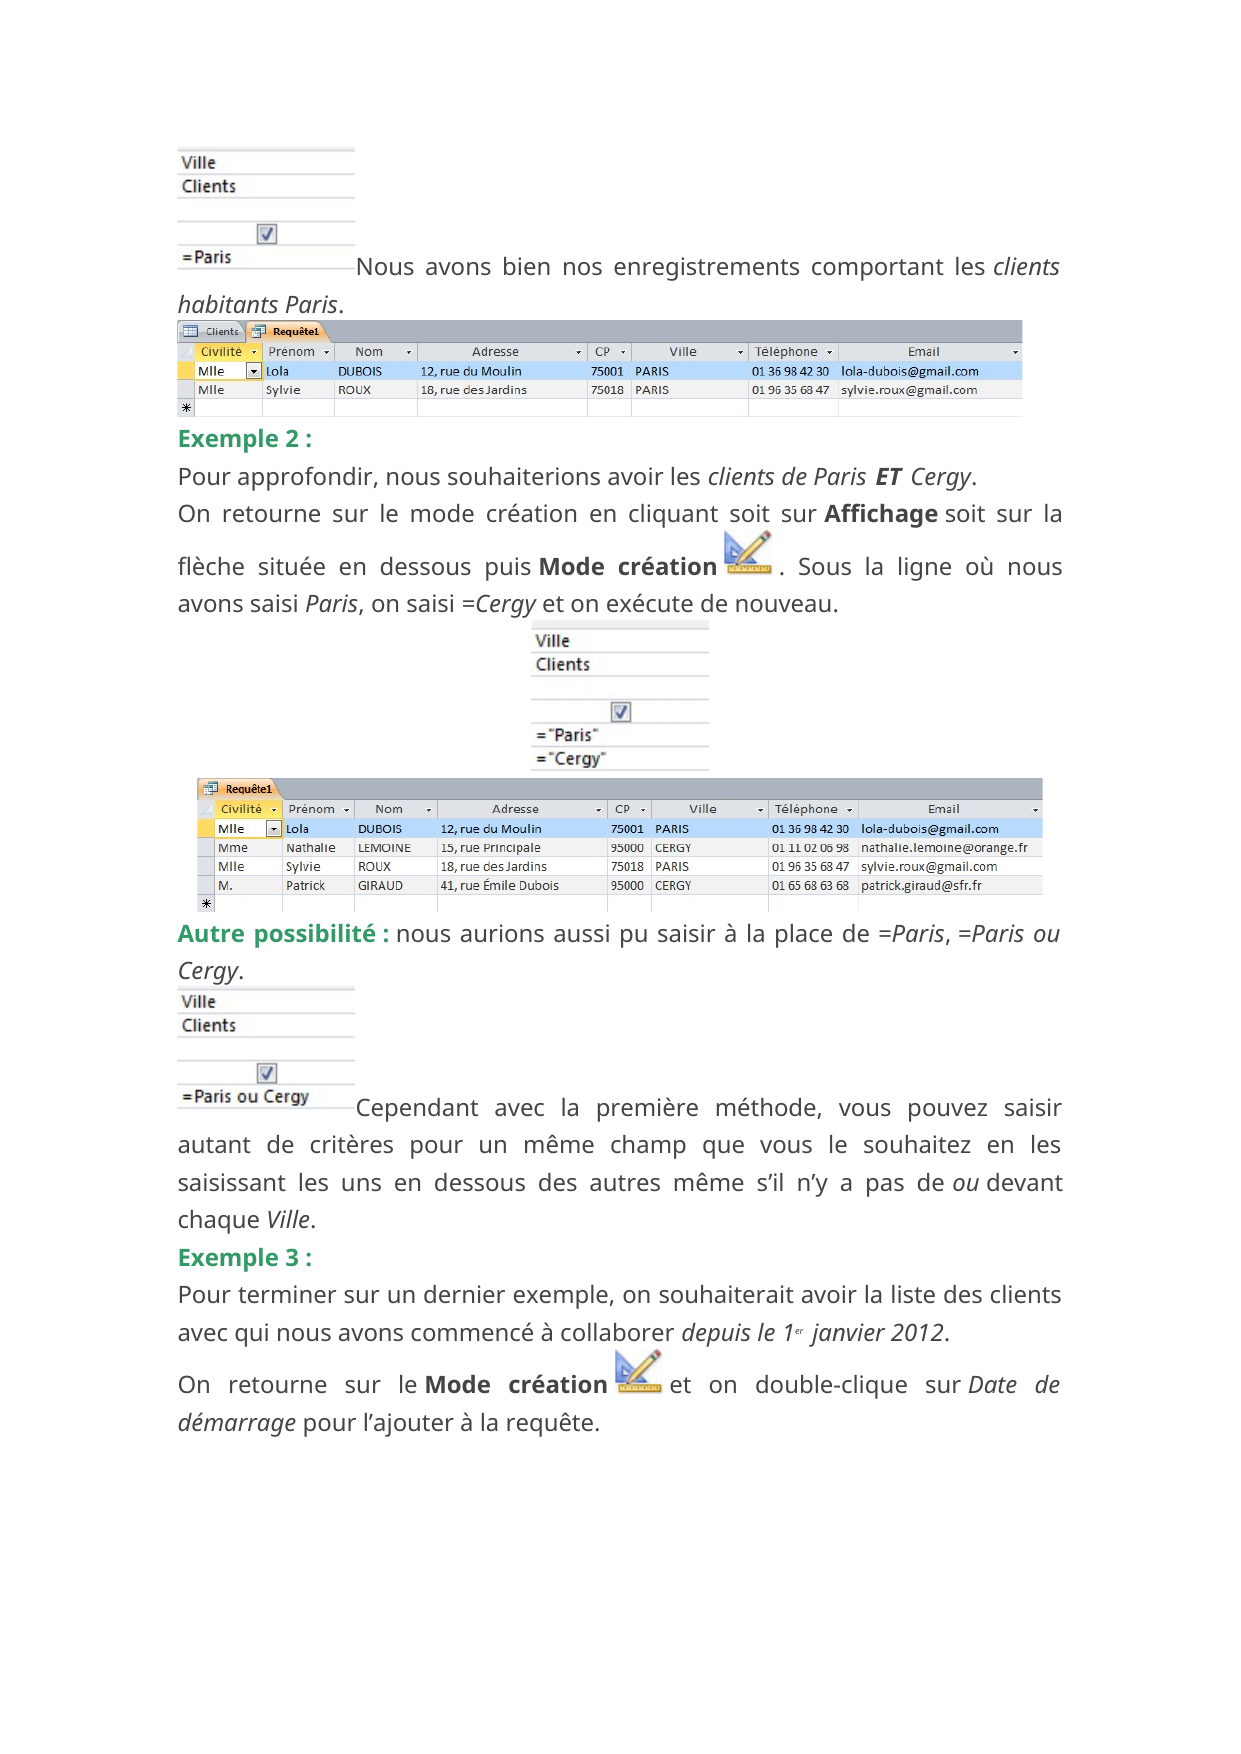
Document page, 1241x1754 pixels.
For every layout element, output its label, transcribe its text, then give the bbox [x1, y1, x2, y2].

text On retourne sur le mode création en cliquant soit sur Affichage soit sur la flèche située en dessous puis Mode création . Sous la ligne où nous avons saisi Paris, on saisi =Cergy et on exécute de nouveau. [177, 492, 1063, 619]
picture [197, 619, 1043, 912]
picture [177, 147, 356, 276]
text Autre possibilité : nous aurions aussi pu saisir à la place de =Paris, =Paris ou Cergy. [177, 912, 1063, 987]
text Cependant avec la première méthode, vous pouvez saisir autant de critères pour un même champ que vous le souhaitez en les saisissant les uns en dessous des autres même s’il n’y a pas de ou devant chaque Ville. [177, 987, 1063, 1236]
picture [177, 986, 356, 1117]
text On retourne sur le Mode création et on double-clique sur Date de démarrage pour l’ajouter à la requête. [177, 1348, 1063, 1438]
text Pour terminer sur un dernier exemple, on souhaiterait avoir la liste des clients avec qui nous avons commencé à collaborer depuis le 1er janvier 2012. [177, 1273, 1063, 1348]
picture [614, 1348, 663, 1394]
text Exemple 3 : [177, 1236, 1063, 1273]
picture [177, 320, 1023, 417]
picture [723, 529, 773, 575]
text Pour approfondir, nous souhaiterions avoir les clients de Paris ET Cergy. [177, 454, 1063, 492]
text Nous avons bien nos enregistrements comportant les clients habitants Paris. [177, 148, 1063, 320]
